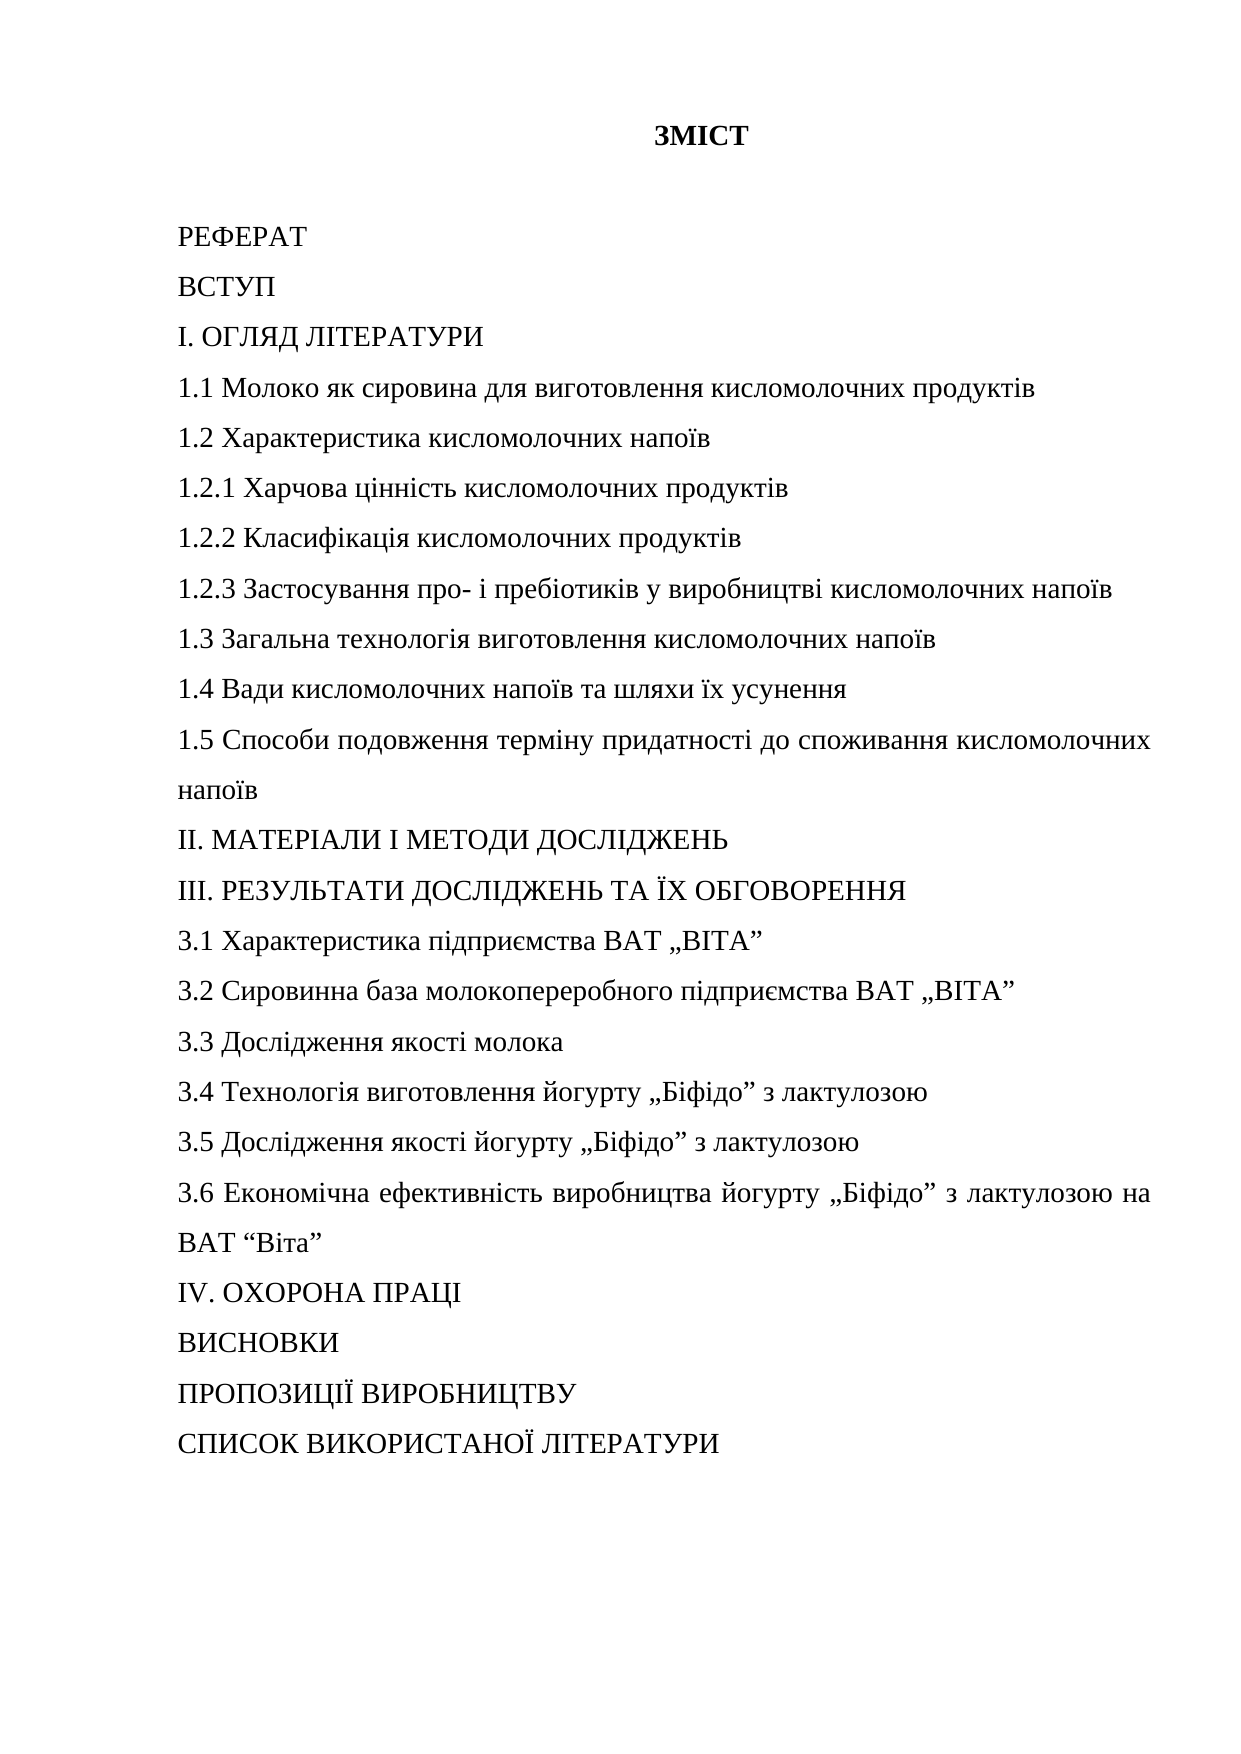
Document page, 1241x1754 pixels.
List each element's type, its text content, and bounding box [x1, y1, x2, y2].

text Вступ [177, 269, 1152, 303]
text ІІ. Матеріали і методи Досліджень [177, 822, 1152, 856]
text Зміст [177, 118, 1152, 152]
text 1.1 Молоко як сировина для виготовлення кисломолочних продуктів [177, 370, 1152, 403]
text 3.4 Технологія виготовлення йогурту „Біфідо” з лактулозою [177, 1074, 1152, 1108]
text 1.2 Характеристика кисломолочних напоїв [177, 420, 1152, 453]
text 1.3 Загальна технологія виготовлення кисломолочних напоїв [177, 621, 1152, 655]
text Висновки [177, 1326, 1152, 1359]
text 1.2.1 Харчова цінність кисломолочних продуктів [177, 470, 1152, 504]
text 1.4 Вади кисломолочних напоїв та шляхи їх усунення [177, 672, 1152, 705]
text 3.6 Економічна ефективність виробництва йогурту „Біфідо” з лактулозою на ВАТ “Віта” [177, 1175, 1152, 1258]
text 3.1 Характеристика підприємства ВАТ „ВІТА” [177, 923, 1152, 957]
text Пропозиції виробництву [177, 1376, 1152, 1409]
text Реферат [177, 219, 1152, 252]
text 1.5 Способи подовження терміну придатності до споживання кисломолочних напоїв [177, 722, 1152, 806]
text Список використаної літератури [177, 1426, 1152, 1460]
text 3.2 Сировинна база молокопереробного підприємства ВАТ „ВІТА” [177, 973, 1152, 1007]
text 1.2.2 Класифікація кисломолочних продуктів [177, 521, 1152, 554]
text ІІІ. Результати досліджень та їх обговорення [177, 873, 1152, 906]
text ІV. охорона праці [177, 1275, 1152, 1309]
text 1.2.3 Застосування про- і пребіотиків у виробництві кисломолочних напоїв [177, 571, 1152, 604]
text І. Огляд літератури [177, 319, 1152, 353]
text 3.5 Дослідження якості йогурту „Біфідо” з лактулозою [177, 1124, 1152, 1158]
text 3.3 Дослідження якості молока [177, 1024, 1152, 1057]
